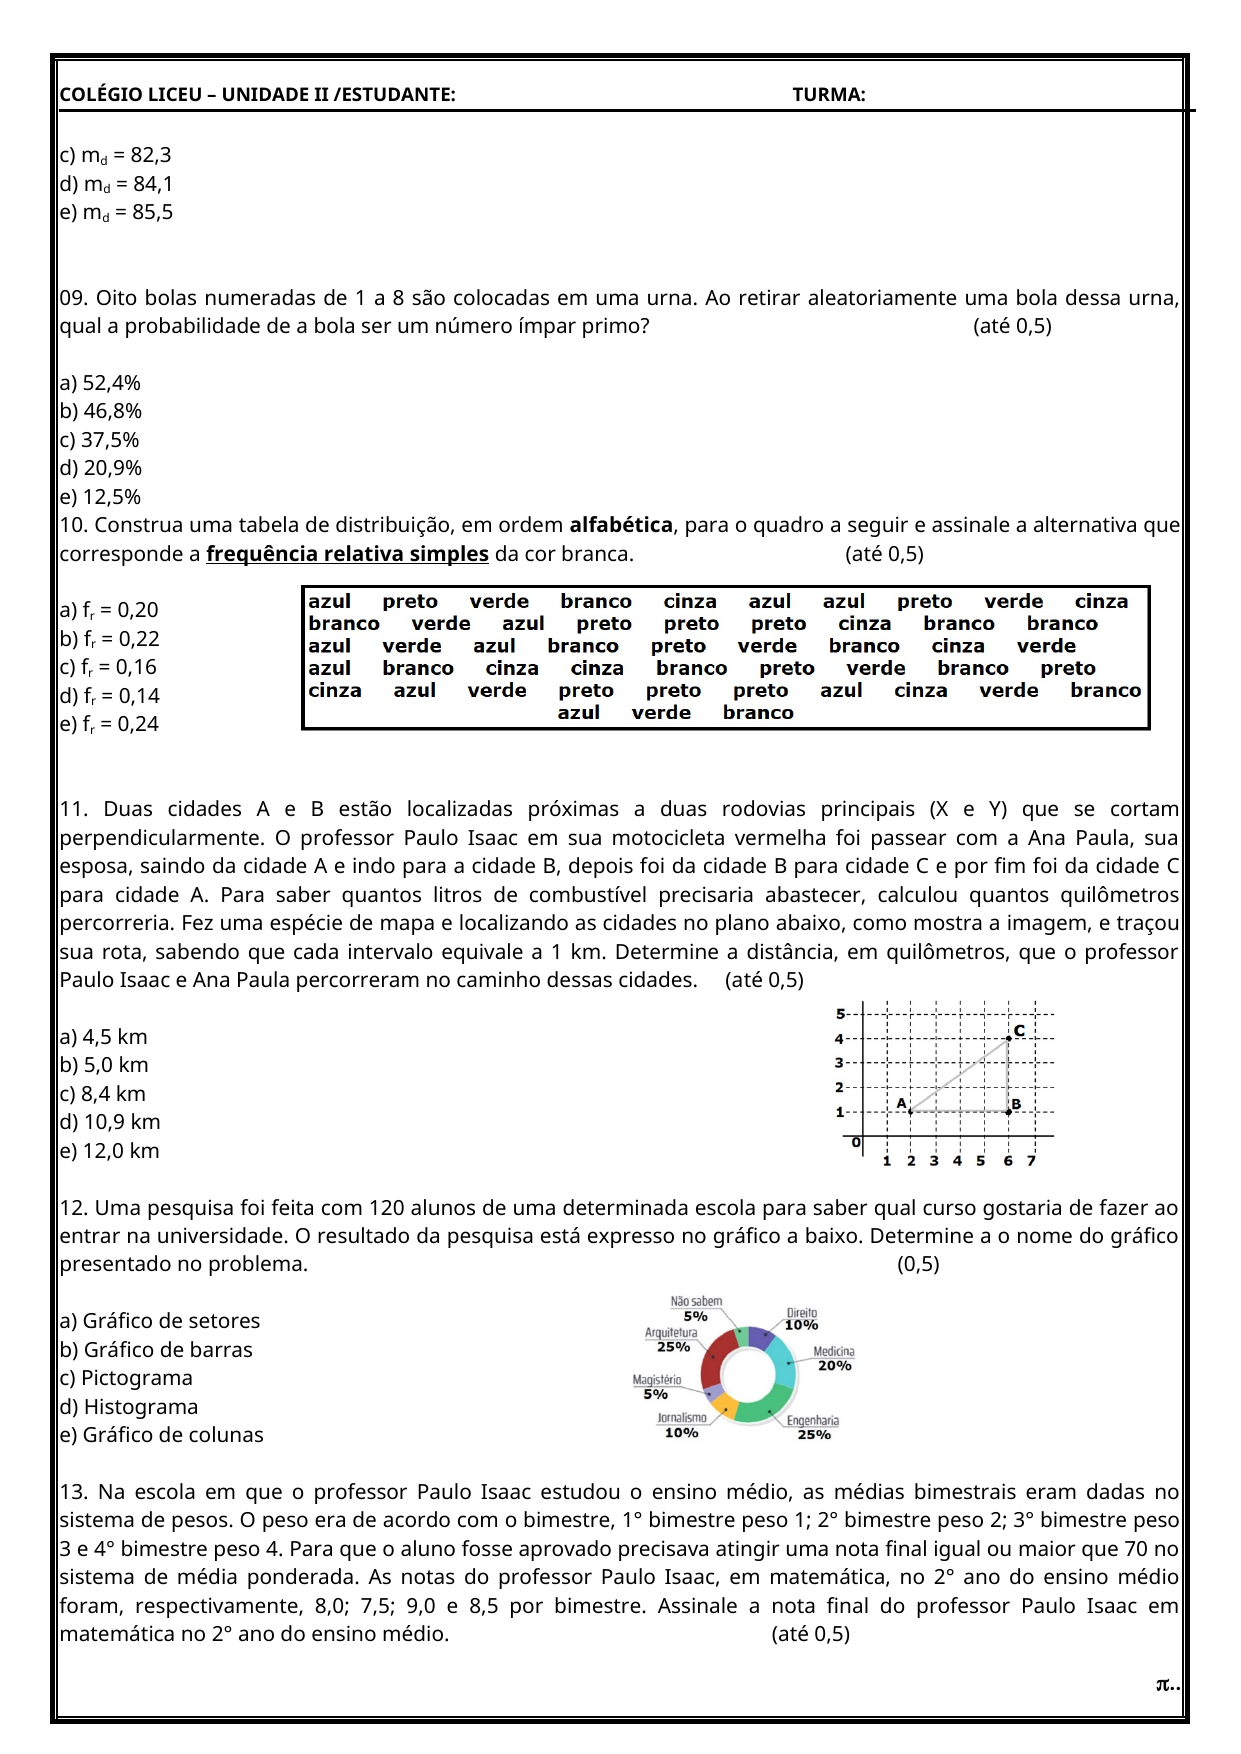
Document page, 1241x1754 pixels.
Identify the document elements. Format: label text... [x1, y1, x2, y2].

text a) 4,5 km [59, 1022, 1181, 1051]
text 13. Na escola em que o professor Paulo Isaac estudou o ensino médio, as médias bimestrais eram dadas no sistema de pesos. O peso era de acordo com o bimestre, 1° bimestre peso 1; 2° bimestre peso 2; 3° bimestre peso 3 e 4° bimestre peso 4. Para que o aluno fosse aprovado precisava atingir uma nota final igual ou maior que 70 no sistema de média ponderada. As notas do professor Paulo Isaac, em matemática, no 2° ano do ensino médio foram, respectivamente, 8,0; 7,5; 9,0 e 8,5 por bimestre. Assinale a nota final do professor Paulo Isaac em matemática no 2° ano do ensino médio. (até 0,5) [59, 1477, 1181, 1648]
text c) fr = 0,16 [59, 652, 1181, 681]
text e) Gráfico de colunas [59, 1420, 1181, 1449]
text d) 20,9% [59, 453, 1181, 482]
text 10. Construa uma tabela de distribuição, em ordem alfabética, para o quadro a seguir e assinale a alternativa que corresponde a frequência relativa simples da cor branca. (até 0,5) [59, 510, 1181, 567]
text e) fr = 0,24 [59, 709, 1181, 738]
text d) Histograma [59, 1392, 1181, 1420]
picture [832, 1164, 1058, 1170]
text c) md = 82,3 [59, 141, 1181, 169]
text a) Gráfico de setores [59, 1306, 1181, 1335]
text d) fr = 0,14 [59, 681, 1181, 709]
picture [832, 998, 1058, 1022]
text b) fr = 0,22 [59, 624, 1181, 652]
text b) Gráfico de barras [59, 1335, 1181, 1363]
text d) md = 84,1 [59, 169, 1181, 197]
text a) fr = 0,20 [59, 596, 1181, 624]
text a) 52,4% [59, 368, 1181, 396]
text e) md = 85,5 [59, 197, 1181, 226]
text 11. Duas cidades A e B estão localizadas próximas a duas rodovias principais (X e Y) que se cortam perpendicularmente. O professor Paulo Isaac em sua motocicleta vermelha foi passear com a Ana Paula, sua esposa, saindo da cidade A e indo para a cidade B, depois foi da cidade B para cidade C e por fim foi da cidade C para cidade A. Para saber quantos litros de combustível precisaria abastecer, calculou quantos quilômetros percorreria. Fez uma espécie de mapa e localizando as cidades no plano abaixo, como mostra a imagem, e traçou sua rota, sabendo que cada intervalo equivale a 1 km. Determine a distância, em quilômetros, que o professor Paulo Isaac e Ana Paula percorreram no caminho dessas cidades. (até 0,5) [59, 794, 1181, 994]
picture [631, 1293, 858, 1306]
text b) 46,8% [59, 396, 1181, 425]
text c) 37,5% [59, 425, 1181, 453]
text e) 12,0 km [59, 1136, 1181, 1164]
text 12. Uma pesquisa foi feita com 120 alunos de uma determinada escola para saber qual curso gostaria de fazer ao entrar na universidade. O resultado da pesquisa está expresso no gráfico a baixo. Determine a o nome do gráfico presentado no problema. (0,5) [59, 1193, 1181, 1278]
text c) Pictograma [59, 1363, 1181, 1392]
text d) 10,9 km [59, 1107, 1181, 1136]
text e) 12,5% [59, 482, 1181, 510]
picture [296, 581, 1159, 596]
text b) 5,0 km [59, 1051, 1181, 1079]
text c) 8,4 km [59, 1079, 1181, 1107]
text 09. Oito bolas numeradas de 1 a 8 são colocadas em uma urna. Ao retirar aleatoriamente uma bola dessa urna, qual a probabilidade de a bola ser um número ímpar primo? (até 0,5) [59, 283, 1181, 339]
